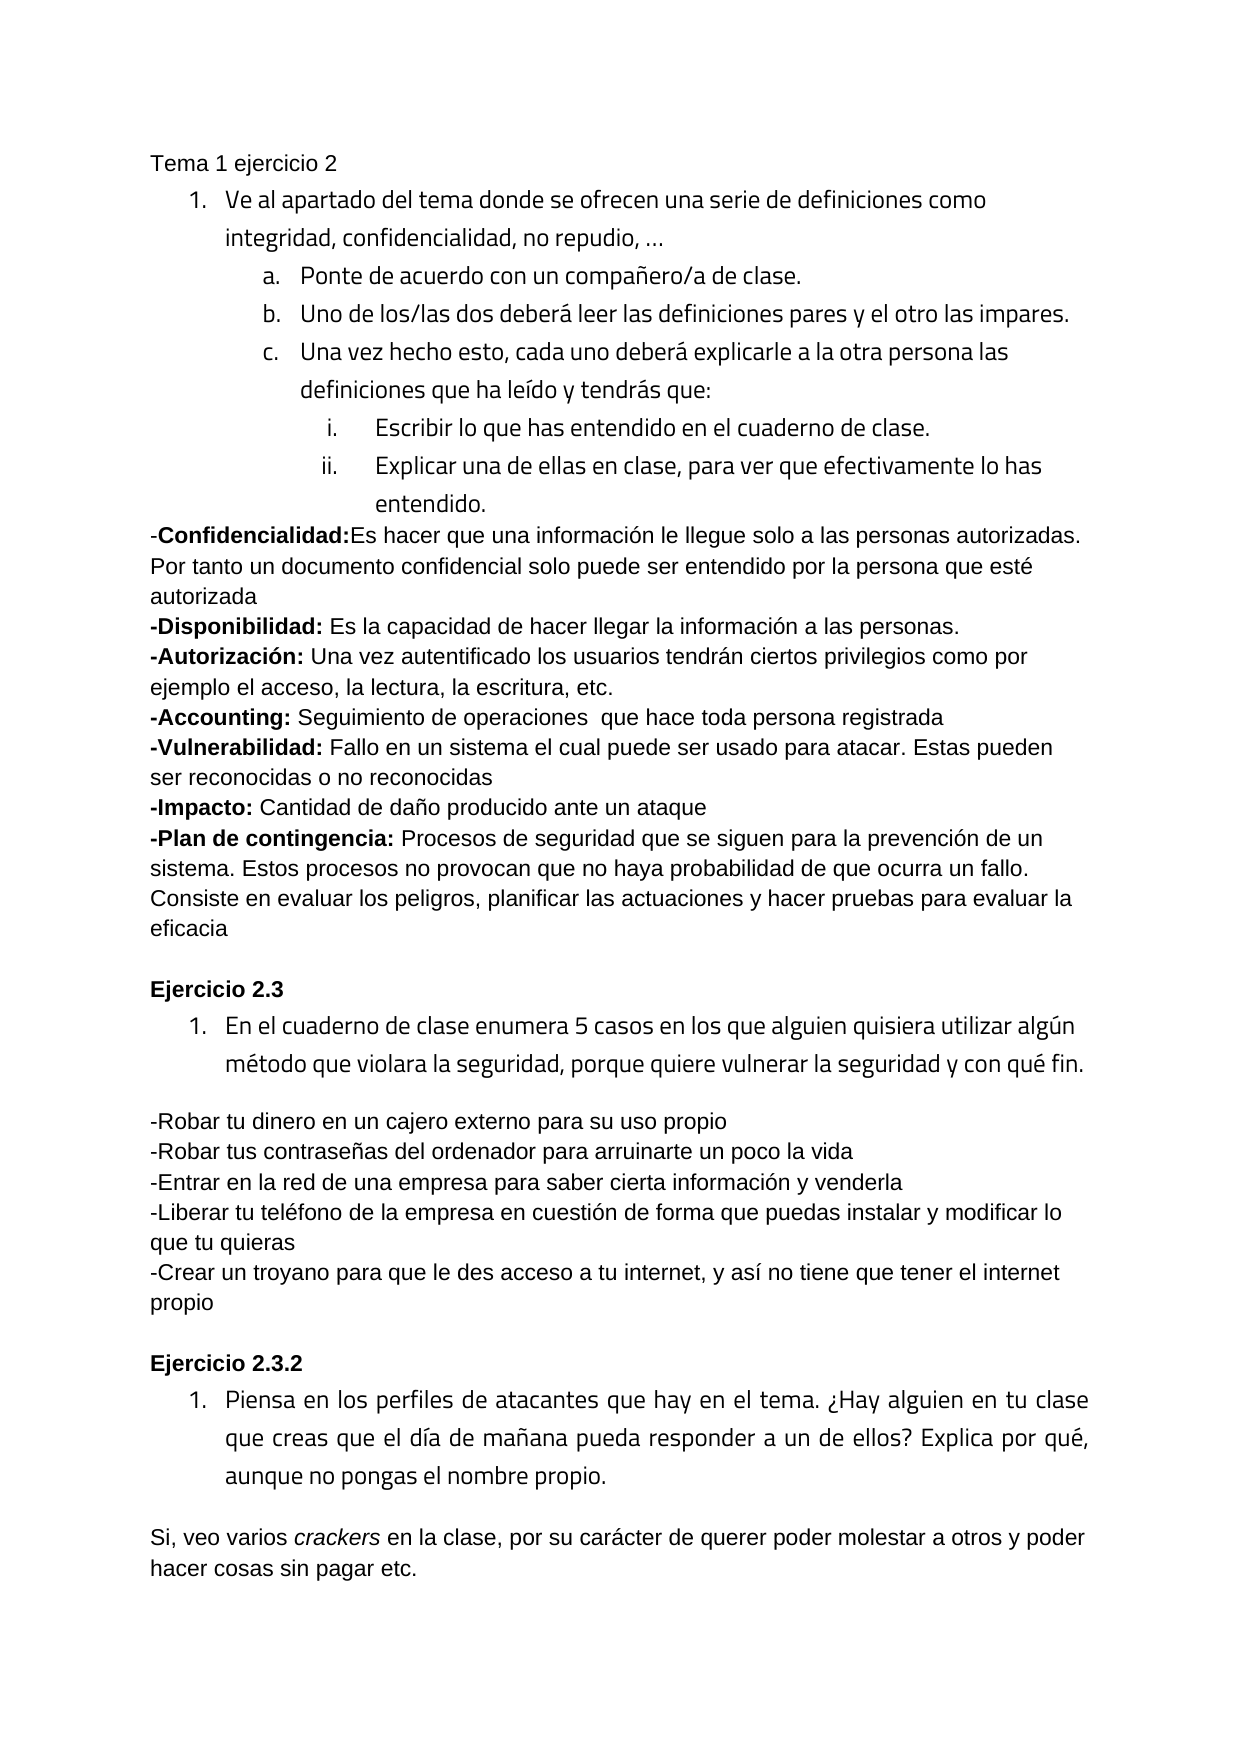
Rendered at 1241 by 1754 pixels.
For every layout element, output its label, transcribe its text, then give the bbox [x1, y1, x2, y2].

text Si, veo varios crackers en la clase, por su carácter de querer poder molestar a otros y poder hacer cosas sin pagar etc. [150, 1524, 1090, 1581]
text Ejercicio 2.3.2 [150, 1350, 1090, 1376]
text -Accounting: Seguimiento de operaciones que hace toda persona registrada [150, 704, 1090, 730]
text -Confidencialidad:Es hacer que una información le llegue solo a las personas autorizadas. Por tanto un documento confidencial solo puede ser entendido por la persona que esté autorizada [150, 522, 1090, 609]
subtitle Uno de los/las dos deberá leer las definiciones pares y el otro las impares. [262, 294, 1090, 332]
text Ejercicio 2.3 [150, 976, 1090, 1002]
text -Liberar tu teléfono de la empresa en cuestión de forma que puedas instalar y modificar lo que tu quieras [150, 1199, 1090, 1255]
text -Crear un troyano para que le des acceso a tu internet, y así no tiene que tener el internet propio [150, 1259, 1090, 1316]
text -Autorización: Una vez autentificado los usuarios tendrán ciertos privilegios como por ejemplo el acceso, la lectura, la escritura, etc. [150, 643, 1090, 700]
text -Robar tus contraseñas del ordenador para arruinarte un poco la vida [150, 1138, 1090, 1165]
text -Robar tu dinero en un cajero externo para su uso propio [150, 1108, 1090, 1134]
subtitle Escribir lo que has entendido en el cuaderno de clase. [337, 408, 1090, 446]
subtitle Ponte de acuerdo con un compañero/a de clase. [262, 256, 1090, 294]
text -Disponibilidad: Es la capacidad de hacer llegar la información a las personas. [150, 613, 1090, 639]
text -Entrar en la red de una empresa para saber cierta información y venderla [150, 1168, 1090, 1195]
text Tema 1 ejercicio 2 [150, 150, 1090, 176]
subtitle Ve al apartado del tema donde se ofrecen una serie de definiciones como integridad, confidencialidad, no repudio, … [187, 180, 1090, 256]
list Piensa en los perfiles de atacantes que hay en el tema. ¿Hay alguien en tu clase que creas que el día de mañana pueda responder a un de ellos? Explica por qué, aunque no pongas el nombre propio. [187, 1380, 1090, 1494]
text -Plan de contingencia: Procesos de seguridad que se siguen para la prevención de un sistema. Estos procesos no provocan que no haya probabilidad de que ocurra un fallo. Consiste en evaluar los peligros, planificar las actuaciones y hacer pruebas para evaluar la eficacia [150, 824, 1090, 941]
subtitle Explicar una de ellas en clase, para ver que efectivamente lo has entendido. [337, 446, 1090, 522]
text -Vulnerabilidad: Fallo en un sistema el cual puede ser usado para atacar. Estas pueden ser reconocidas o no reconocidas [150, 734, 1090, 790]
text -Impacto: Cantidad de daño producido ante un ataque [150, 794, 1090, 821]
subtitle Una vez hecho esto, cada uno deberá explicarle a la otra persona las definiciones que ha leído y tendrás que: [262, 332, 1090, 408]
list En el cuaderno de clase enumera 5 casos en los que alguien quisiera utilizar algún método que violara la seguridad, porque quiere vulnerar la seguridad y con qué fin. [187, 1006, 1090, 1082]
